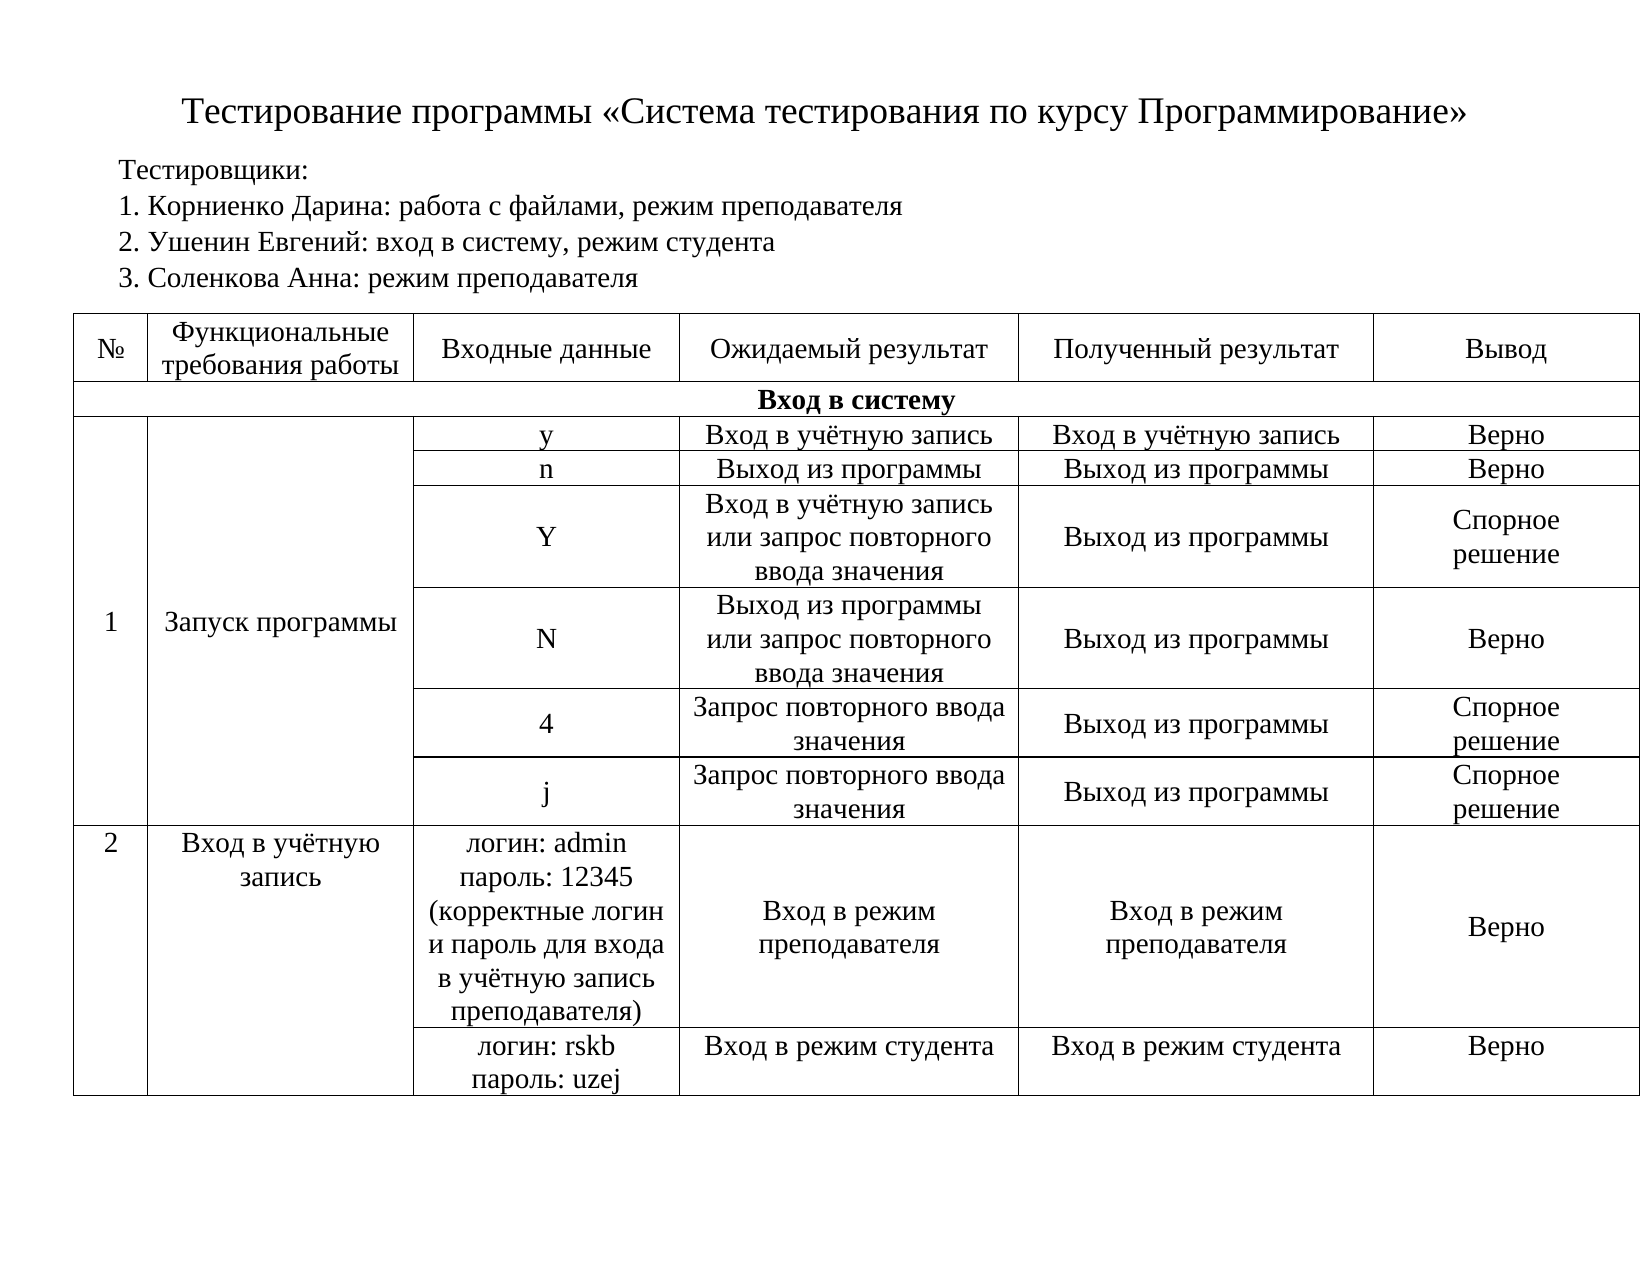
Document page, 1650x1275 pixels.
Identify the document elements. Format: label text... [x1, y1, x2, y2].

table_cell j [414, 758, 679, 824]
table_cell Вход в учётную запись [1019, 417, 1373, 450]
table_cell 4 [414, 689, 679, 756]
table_cell Спорное решение [1374, 689, 1639, 756]
table_cell Верно [1374, 588, 1639, 688]
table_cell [414, 1028, 679, 1095]
table_cell Запрос повторного ввода значения [680, 758, 1018, 824]
table_cell Вход в режим преподавателя [680, 826, 1018, 1027]
table_cell Выход из программы [1019, 486, 1373, 587]
table_cell Верно [1374, 826, 1639, 1027]
table_cell n [414, 451, 679, 485]
table_cell 1 [74, 417, 147, 824]
table_header Входные данные [414, 314, 679, 381]
table_cell Выход из программы [1019, 588, 1373, 688]
table_cell 2 [74, 826, 147, 1095]
table_cell Вход в учётную запись или запрос повторного ввода значения [680, 486, 1018, 587]
table_cell Верно [1374, 1028, 1639, 1095]
table_cell Спорное решение [1374, 758, 1639, 824]
table_cell Спорное решение [1374, 486, 1639, 587]
table_header Полученный результат [1019, 314, 1373, 381]
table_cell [680, 1028, 1018, 1095]
table_header № [74, 314, 147, 381]
table_cell Вход в учётную запись [148, 826, 413, 1095]
text Тестирование программы «Система тестирования по курсу Программирование» [118, 88, 1532, 132]
table_cell логин: admin пароль: 12345 (корректные логин и пароль для входа в учётную запись преподавателя) [414, 826, 679, 1027]
text Тестировщики: 1. Корниенко Дарина: работа с файлами, режим преподавателя 2. Ушенин Евгений: вход в систему, режим студента 3. Соленкова Анна: режим преподавателя [118, 152, 1532, 294]
table_cell N [414, 588, 679, 688]
table_cell Выход из программы [1019, 689, 1373, 756]
table_cell Вход в систему [74, 382, 1639, 416]
table_cell Верно [1374, 451, 1639, 485]
table_cell Выход из программы [1019, 758, 1373, 824]
table_cell Выход из программы [1019, 451, 1373, 485]
table_cell Выход из программы или запрос повторного ввода значения [680, 588, 1018, 688]
table_cell Выход из программы [680, 451, 1018, 485]
table_cell Запуск программы [148, 417, 413, 824]
table_cell Y [414, 486, 679, 587]
table_cell y [414, 417, 679, 450]
table_cell Запрос повторного ввода значения [680, 689, 1018, 756]
table_cell Верно [1374, 417, 1639, 450]
table_cell Вход в учётную запись [680, 417, 1018, 450]
table_header Функциональные требования работы [148, 314, 413, 381]
table_cell Вход в режим преподавателя [1019, 826, 1373, 1027]
table_header Ожидаемый результат [680, 314, 1018, 381]
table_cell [1019, 1028, 1373, 1095]
table_header Вывод [1374, 314, 1639, 381]
